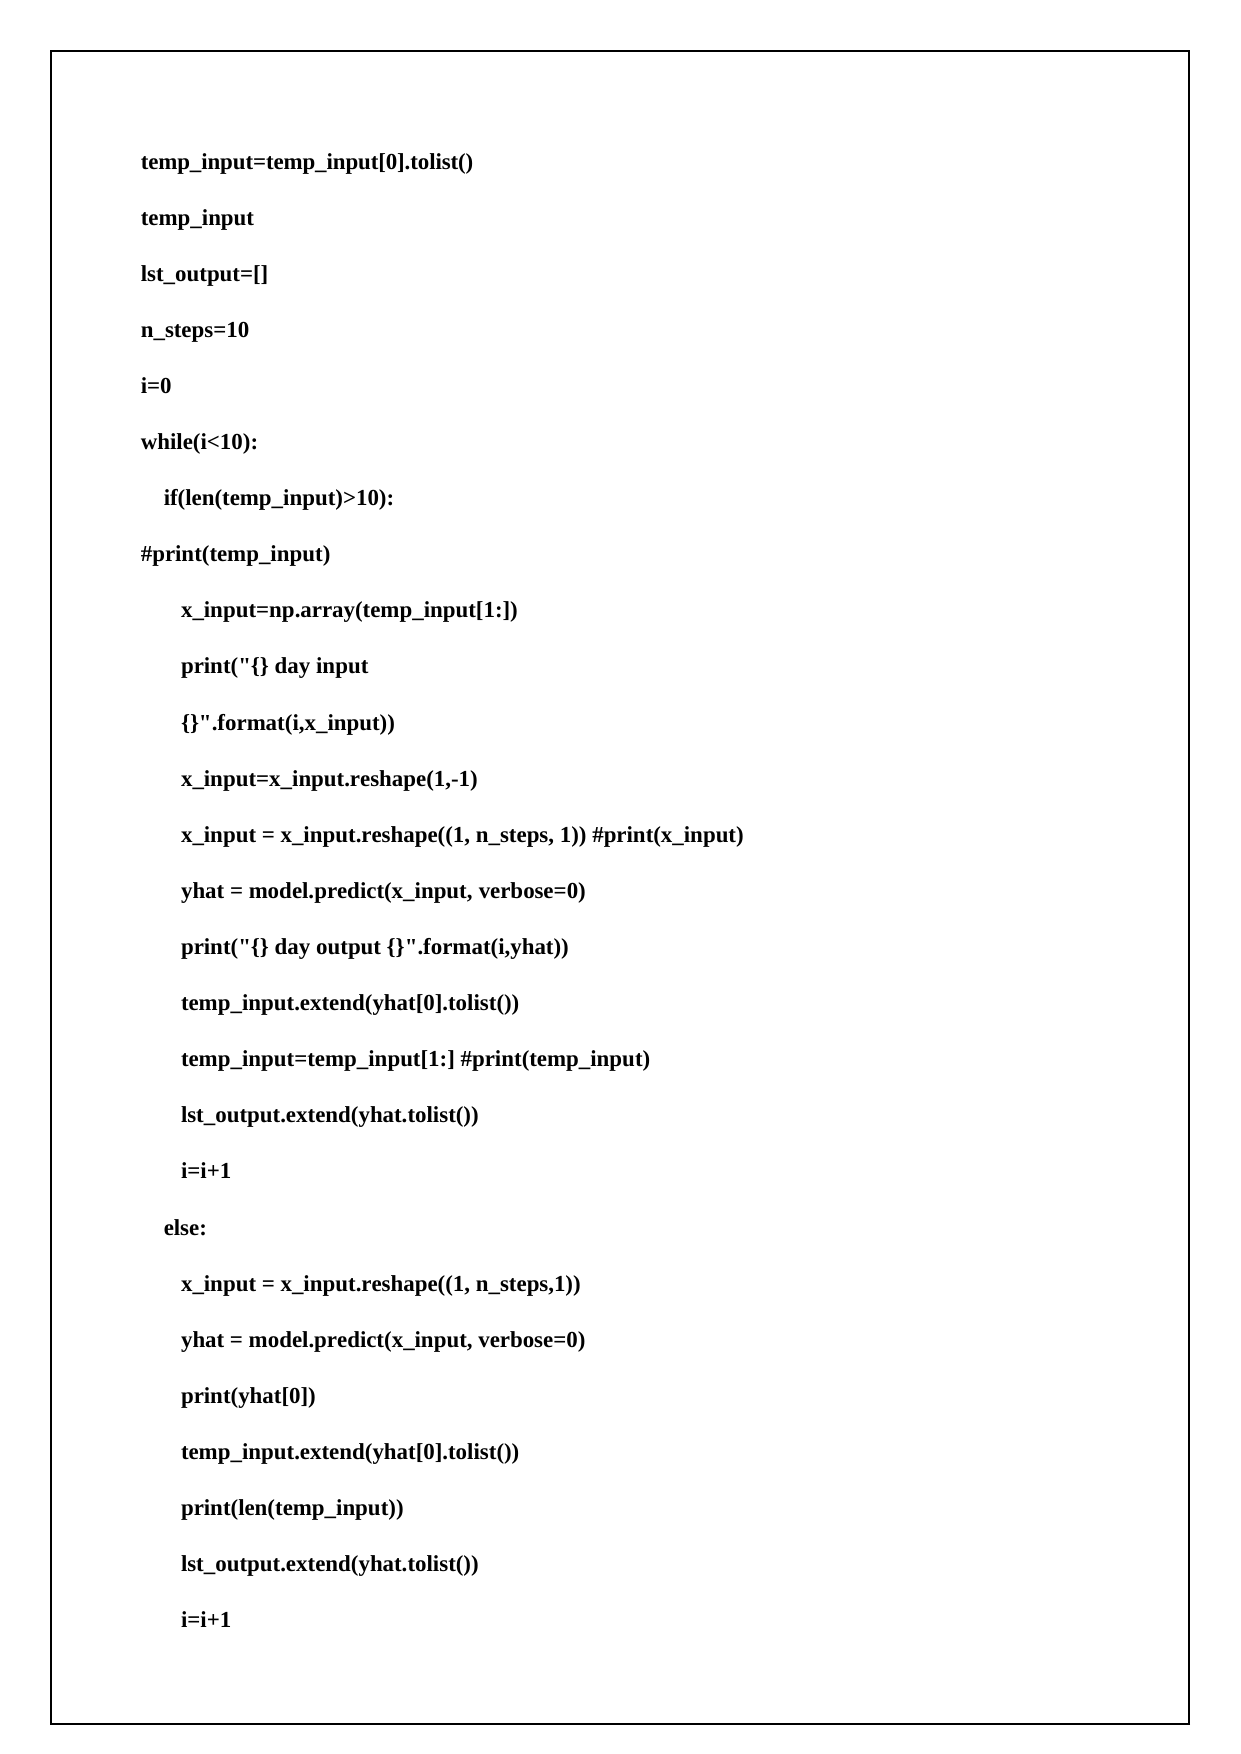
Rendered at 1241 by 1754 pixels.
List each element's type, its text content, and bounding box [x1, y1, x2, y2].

text temp_input=temp_input[0].tolist() temp_input [141, 148, 529, 231]
text lst_output=[] n_steps=10 i=0 while(i<10): [141, 260, 270, 455]
text if(len(temp_input)>10): #print(temp_input) [141, 484, 396, 567]
text x_input = x_input.reshape((1, n_steps, 1)) #print(x_input) yhat = model.predict(x_input, verbose=0) [181, 821, 746, 903]
text i=i+1 else: [163, 1158, 233, 1240]
text x_input=np.array(temp_input[1:]) print("{} day input {}".format(i,x_input)) x_input=x_input.reshape(1,-1) [181, 597, 588, 791]
text print("{} day output {}".format(i,yhat)) temp_input.extend(yhat[0].tolist()) temp_input=temp_input[1:] #print(temp_input) lst_output.extend(yhat.tolist()) [181, 933, 652, 1128]
text x_input = x_input.reshape((1, n_steps,1)) yhat = model.predict(x_input, verbose=0) print(yhat[0]) temp_input.extend(yhat[0].tolist()) print(len(temp_input)) lst_output.extend(yhat.tolist()) [181, 1270, 587, 1576]
text i=i+1 [181, 1606, 1157, 1633]
